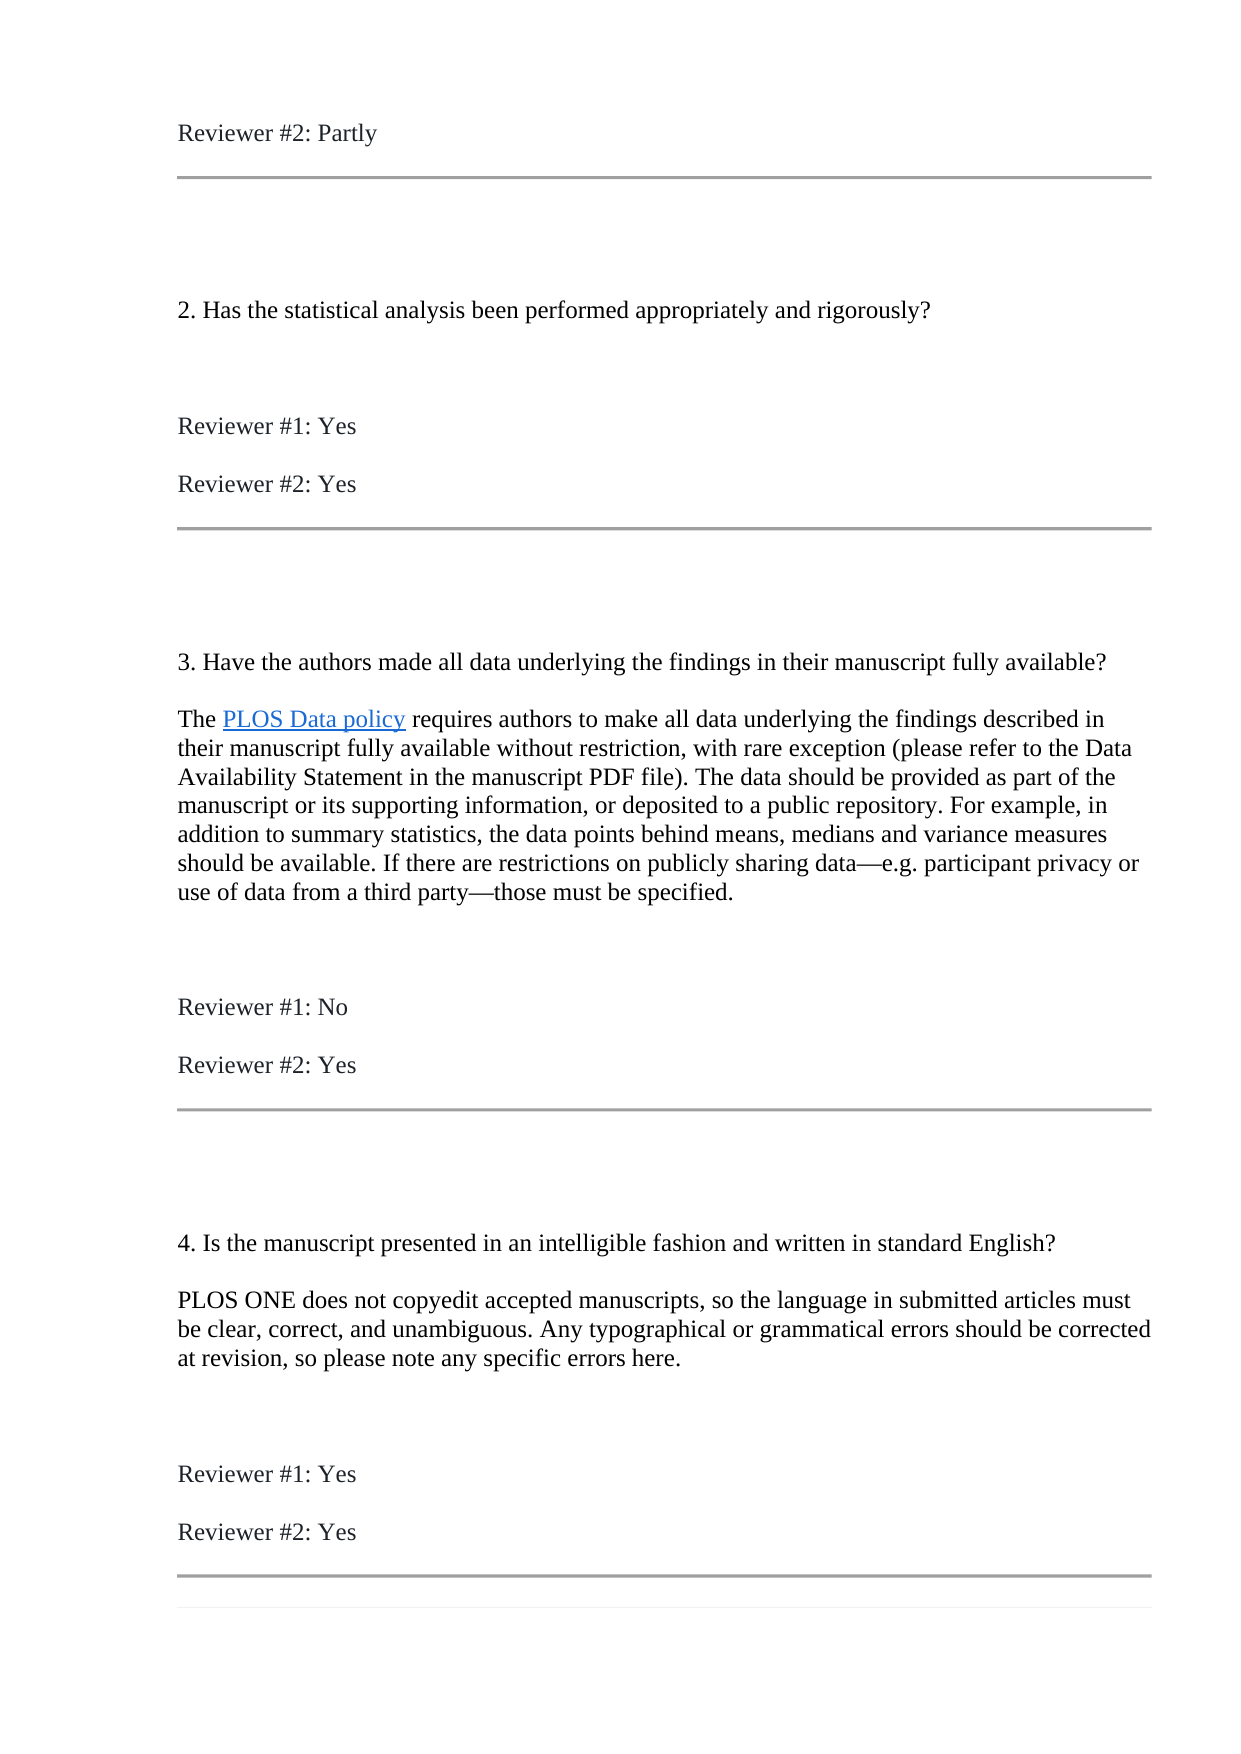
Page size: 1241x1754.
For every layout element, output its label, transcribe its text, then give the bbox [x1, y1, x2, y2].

text Reviewer #2: Yes [177, 469, 1152, 498]
text Reviewer #2: Yes [177, 1517, 1152, 1545]
text Reviewer #1: Yes [177, 411, 1152, 440]
text Reviewer #2: Partly [177, 118, 1152, 147]
text 2. Has the statistical analysis been performed appropriately and rigorously? [177, 296, 1152, 324]
text Reviewer #1: Yes [177, 1459, 1152, 1487]
text 3. Have the authors made all data underlying the findings in their manuscript fully available? The PLOS Data policy requires authors to make all data underlying the findings described in their manuscript fully available without restriction, with rare exception (please refer to the Data Availability Statement in the manuscript PDF file). The data should be provided as part of the manuscript or its supporting information, or deposited to a public repository. For example, in addition to summary statistics, the data points behind means, medians and variance measures should be available. If there are restrictions on publicly sharing data—e.g. participant privacy or use of data from a third party—those must be specified. [177, 647, 1152, 905]
text Reviewer #2: Yes [177, 1050, 1152, 1079]
text Reviewer #1: No [177, 992, 1152, 1021]
text 4. Is the manuscript presented in an intelligible fashion and written in standard English? PLOS ONE does not copyedit accepted manuscripts, so the language in submitted articles must be clear, correct, and unambiguous. Any typographical or grammatical errors should be corrected at revision, so please note any specific errors here. [177, 1228, 1152, 1372]
